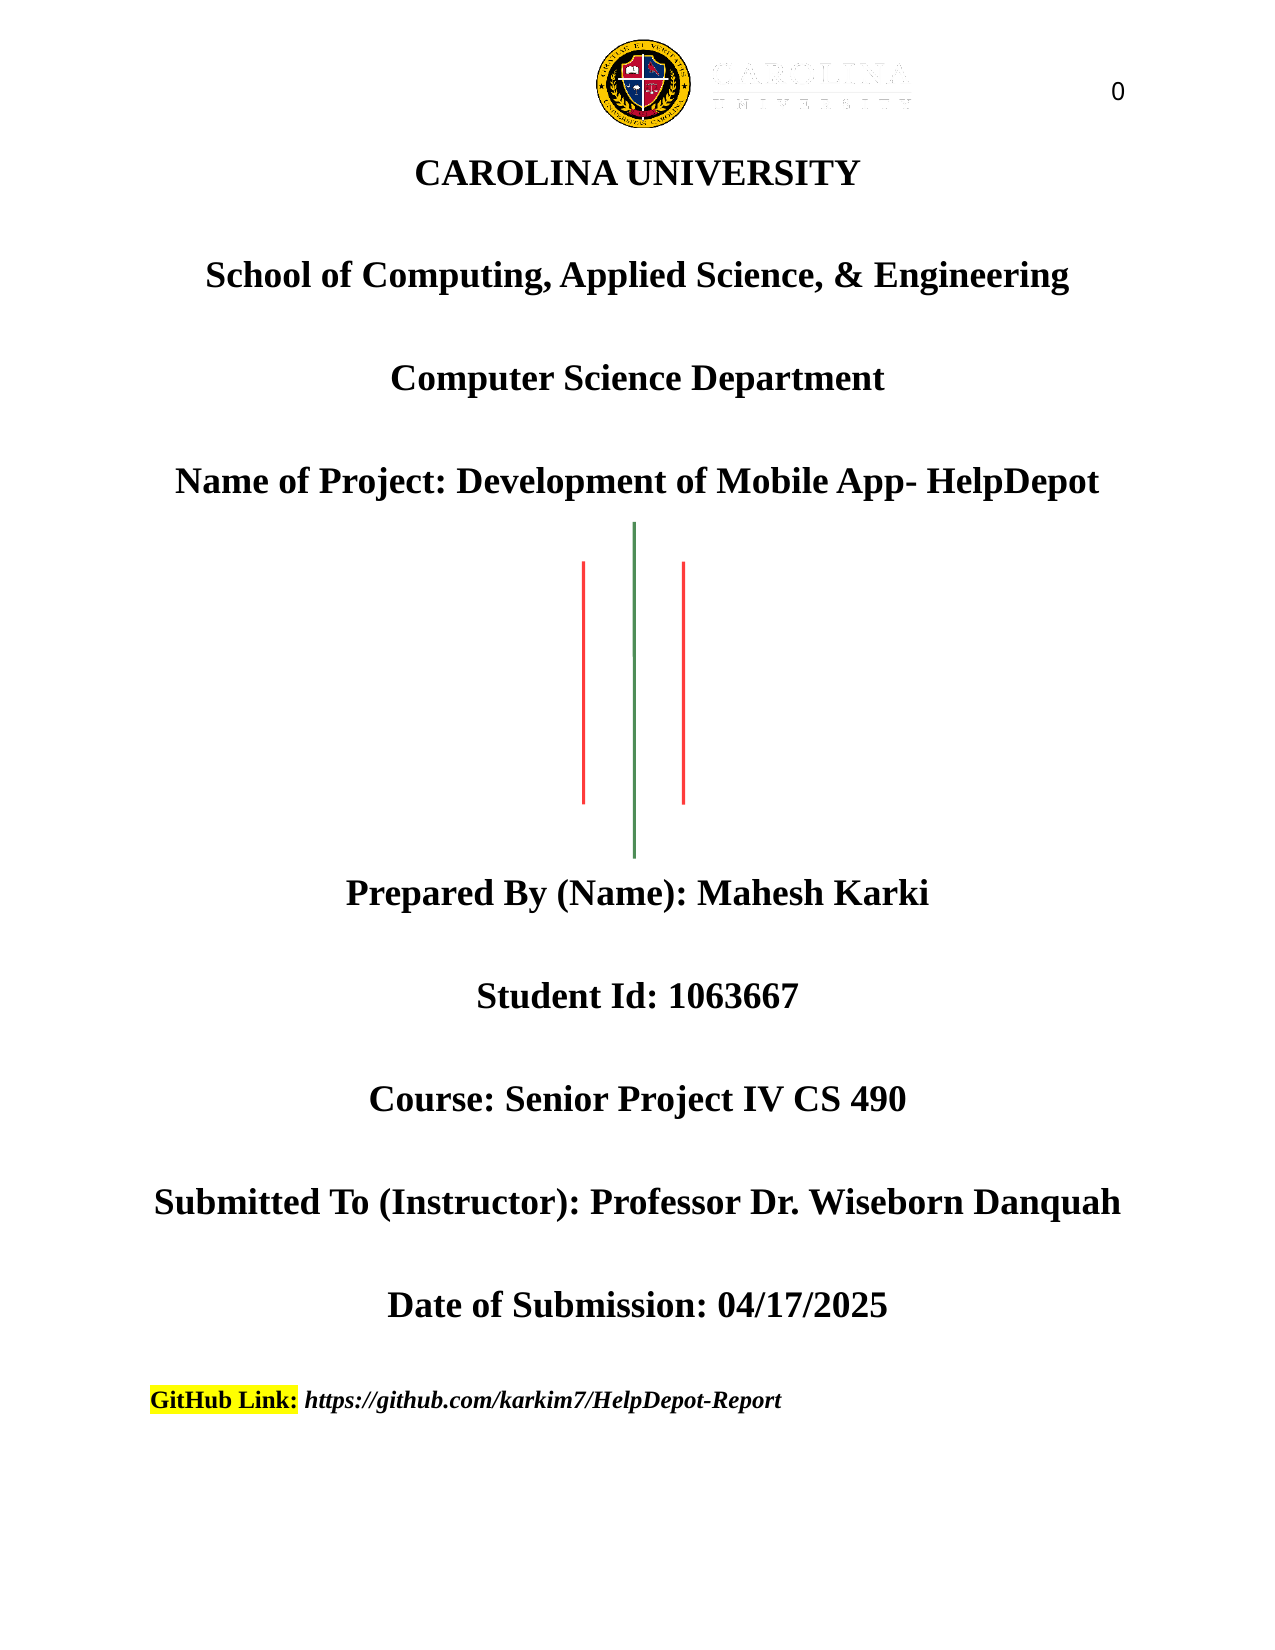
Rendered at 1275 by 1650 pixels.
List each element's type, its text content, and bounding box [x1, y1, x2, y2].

text GitHub Link: https://github.com/karkim7/HelpDepot-Report [298, 1385, 1125, 1414]
text Submitted To (Instructor): Professor Dr. Wiseborn Danquah [150, 1179, 1125, 1222]
text Computer Science Department [150, 356, 1125, 399]
picture [593, 37, 921, 128]
text School of Computing, Applied Science, & Engineering [150, 253, 1125, 296]
text Name of Project: Development of Mobile App- HelpDepot [150, 459, 1125, 502]
text Student Id: 1063667 [150, 973, 1125, 1016]
text CAROLINA UNIVERSITY [150, 150, 1125, 193]
text Course: Senior Project IV CS 490 [150, 1076, 1125, 1119]
text Prepared By (Name): Mahesh Karki [150, 870, 1125, 913]
text Date of Submission: 04/17/2025 [150, 1282, 1125, 1325]
